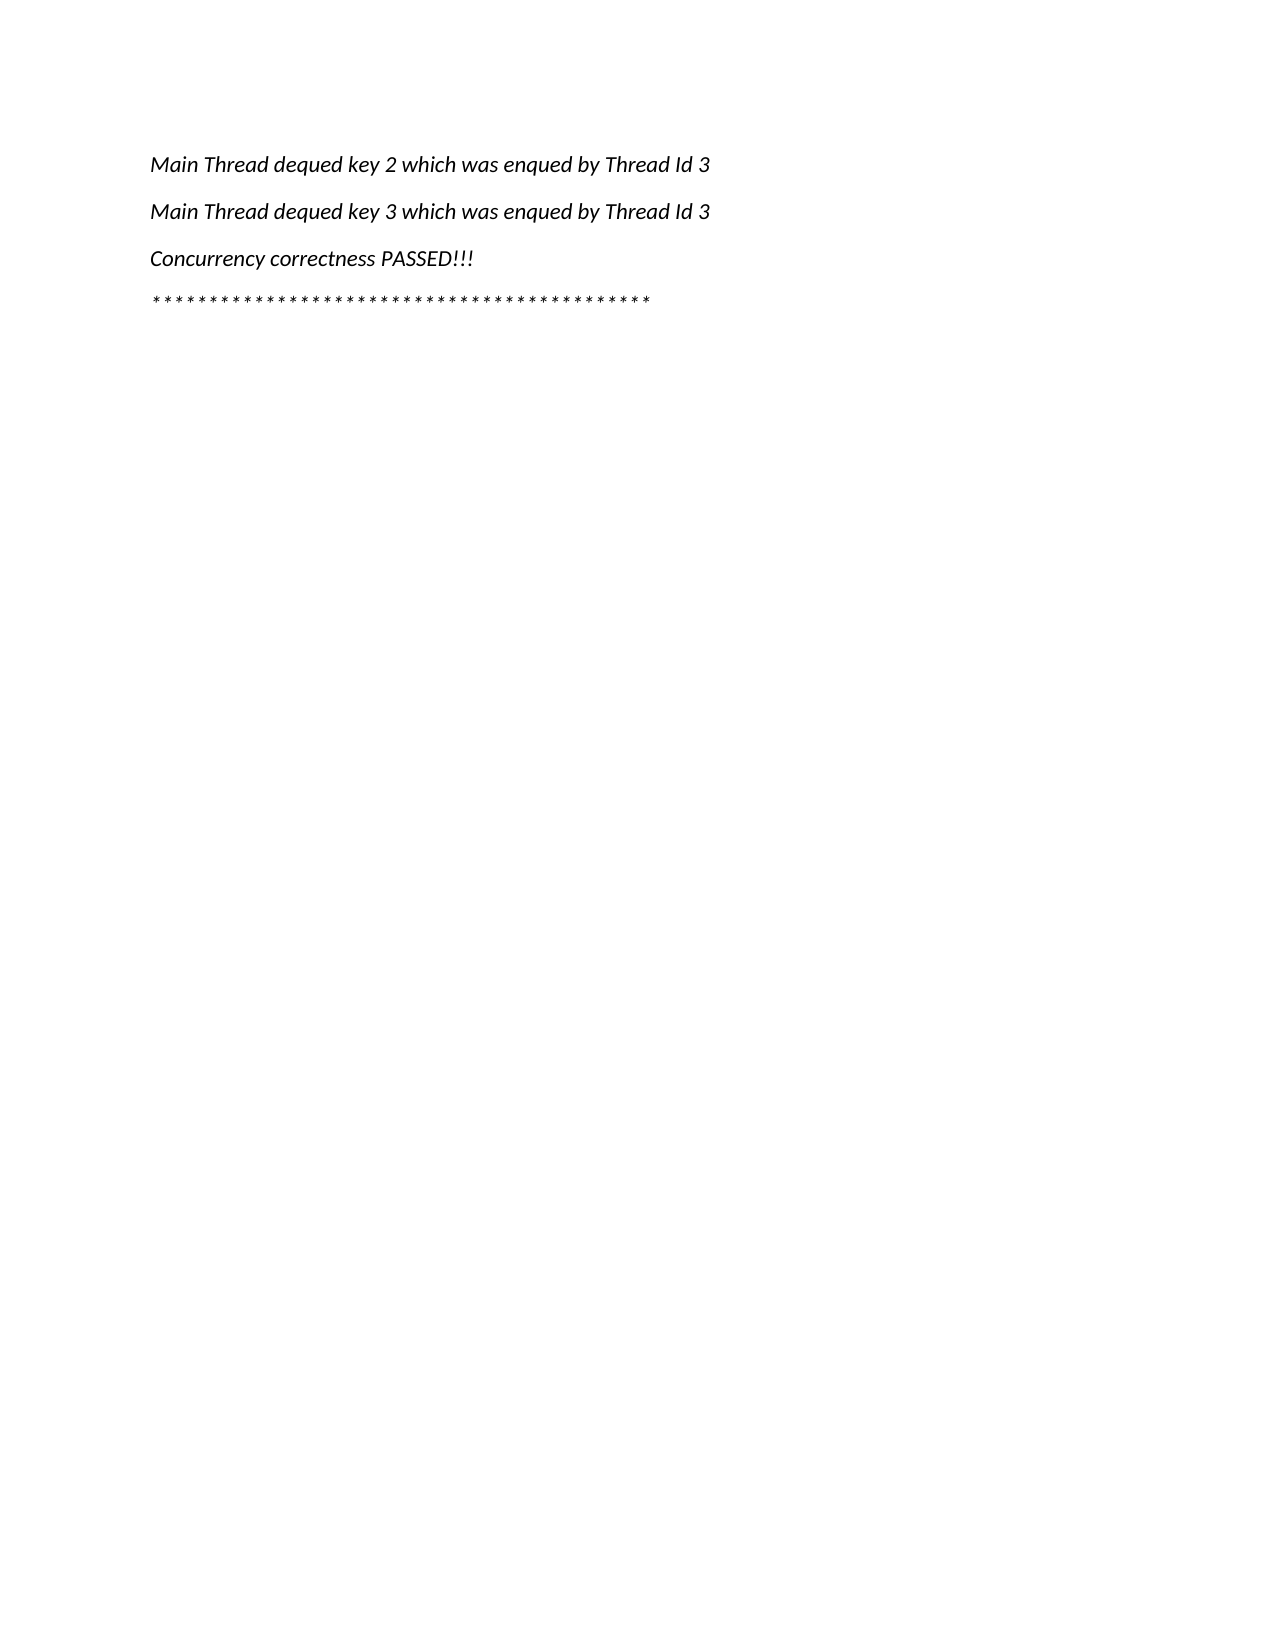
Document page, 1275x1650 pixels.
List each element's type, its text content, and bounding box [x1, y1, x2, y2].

text ******************************************** [150, 291, 1125, 319]
text Main Thread dequed key 3 which was enqued by Thread Id 3 [150, 197, 1125, 225]
text Main Thread dequed key 2 which was enqued by Thread Id 3 [150, 150, 1125, 178]
text Concurrency correctness PASSED!!! [150, 244, 1125, 272]
